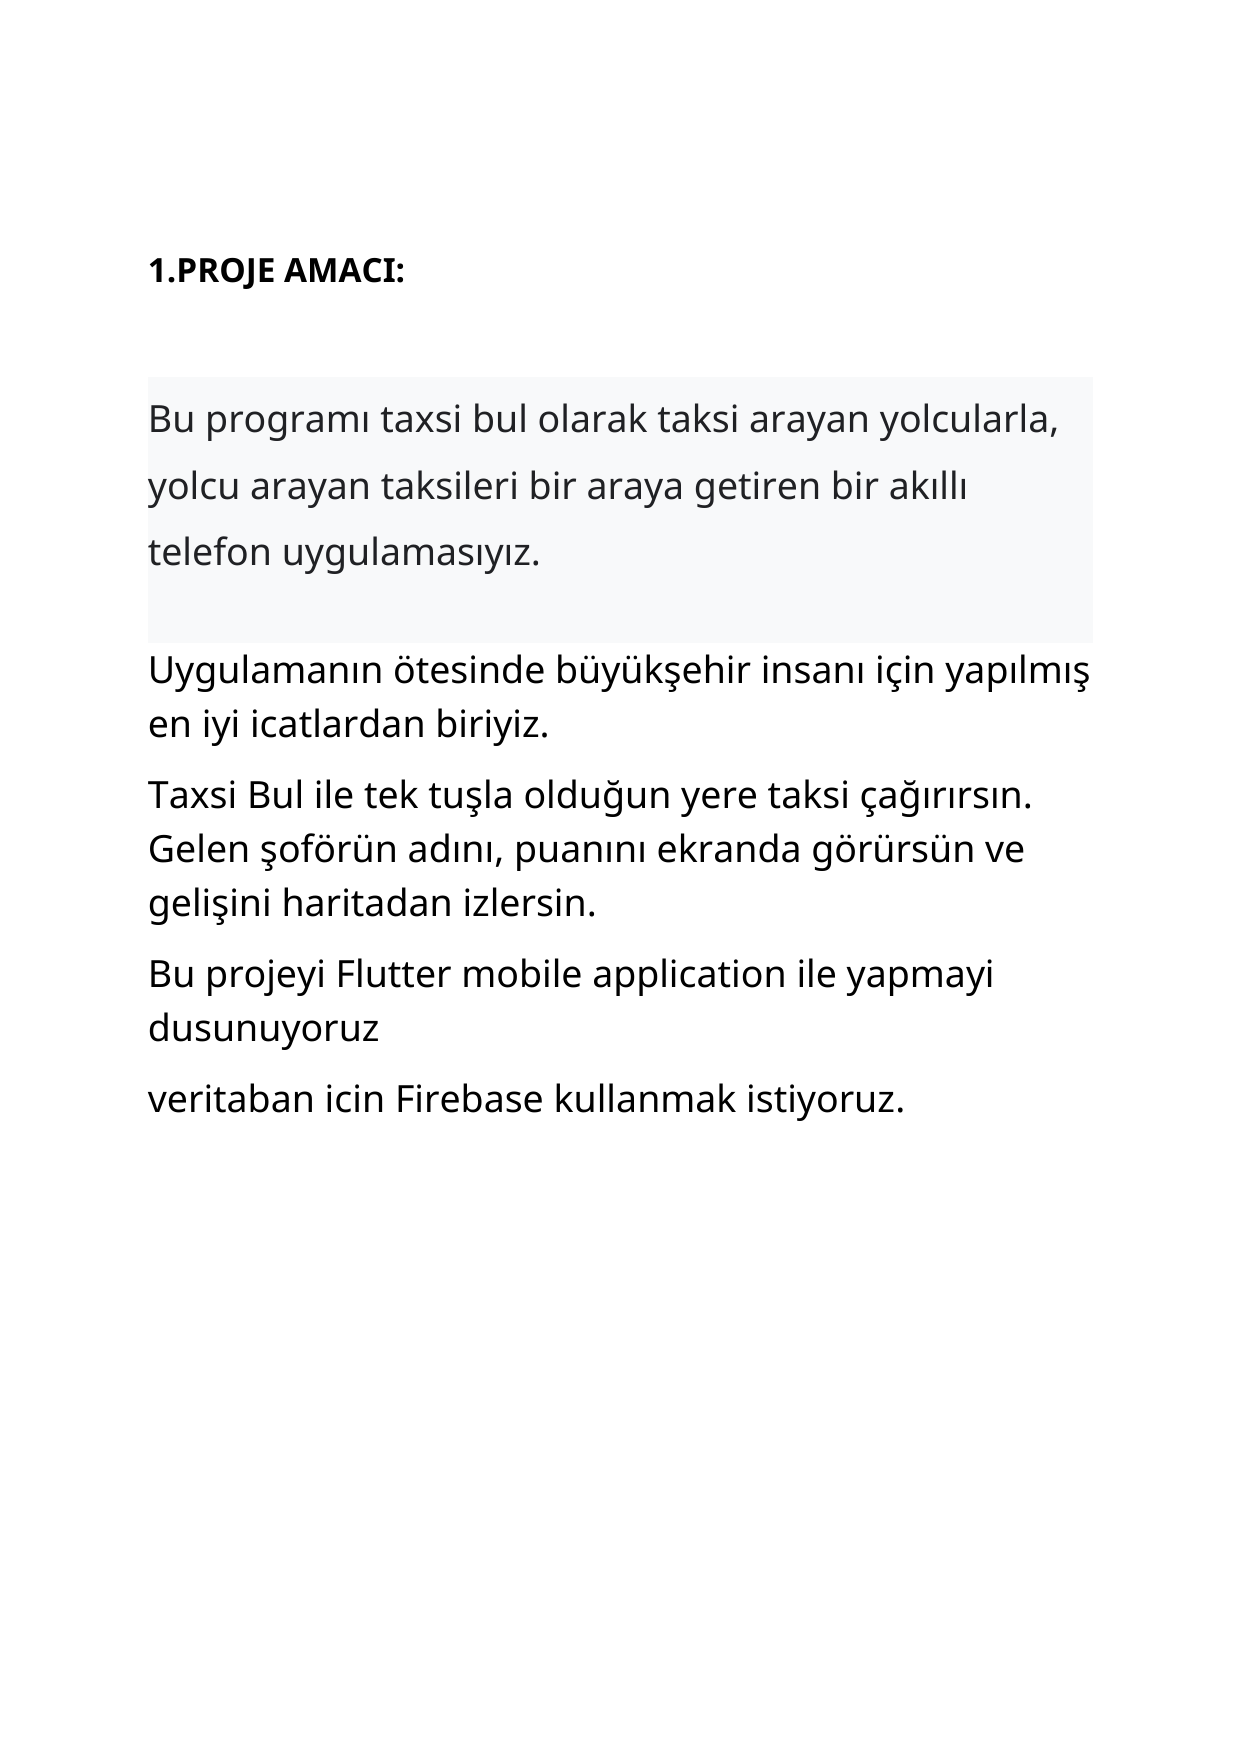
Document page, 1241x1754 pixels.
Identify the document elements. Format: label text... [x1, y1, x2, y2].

text 1.PROJE AMACI: [148, 247, 1093, 293]
text Taxsi Bul ile tek tuşla olduğun yere taksi çağırırsın. Gelen şoförün adını, puanını ekranda görürsün ve gelişini haritadan izlersin. [148, 768, 1093, 927]
text Uygulamanın ötesinde büyükşehir insanı için yapılmış en iyi icatlardan biriyiz. [148, 643, 1093, 748]
text veritaban icin Firebase kullanmak istiyoruz. [148, 1072, 1093, 1123]
text Bu programı taxsi bul olarak taksi arayan yolcularla, yolcu arayan taksileri bir araya getiren bir akıllı telefon uygulamasıyız. [148, 377, 1093, 577]
text Bu projeyi Flutter mobile application ile yapmayi dusunuyoruz [148, 947, 1093, 1052]
